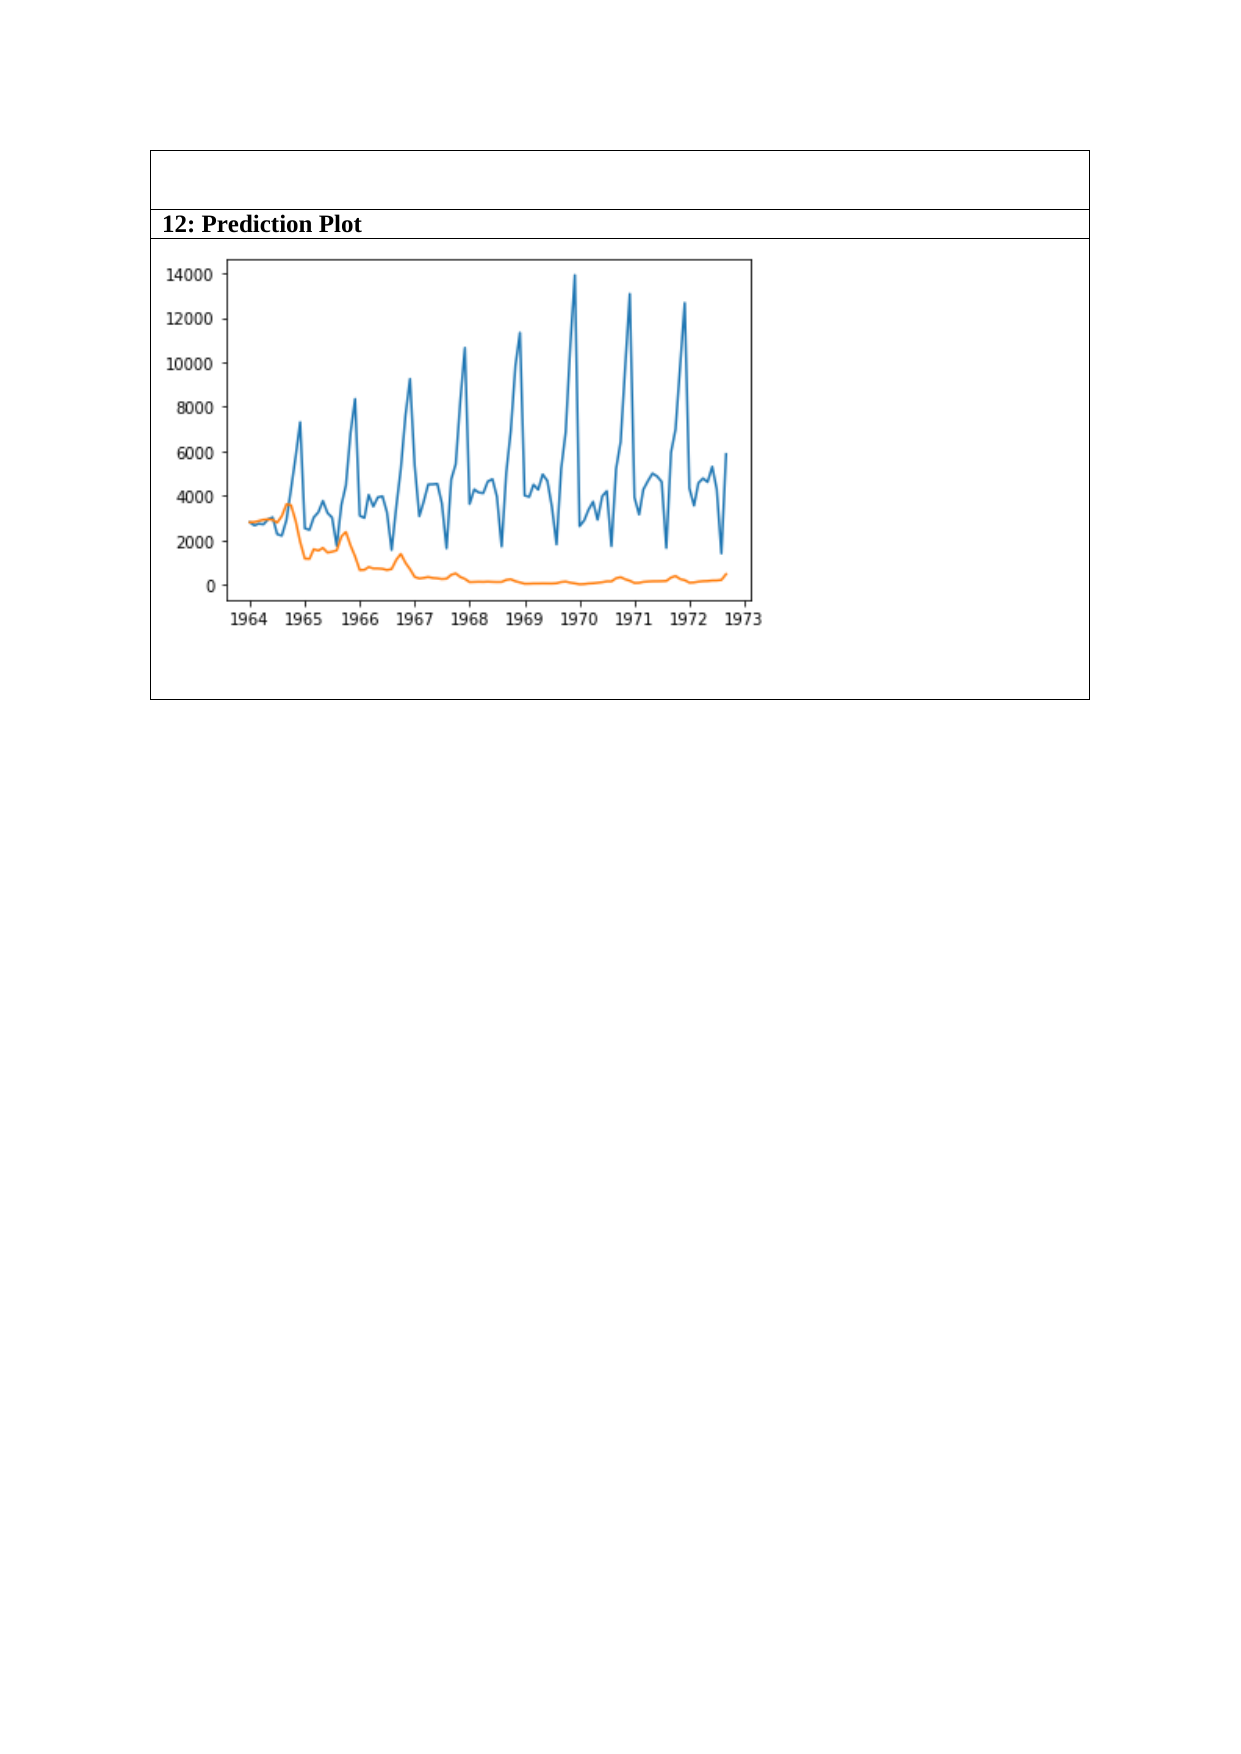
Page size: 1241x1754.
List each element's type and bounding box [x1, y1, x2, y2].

table_cell [151, 151, 162, 208]
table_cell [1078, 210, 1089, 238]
table_cell [1078, 239, 1089, 698]
table_cell [1078, 151, 1089, 208]
table_cell [151, 239, 162, 698]
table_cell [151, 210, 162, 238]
